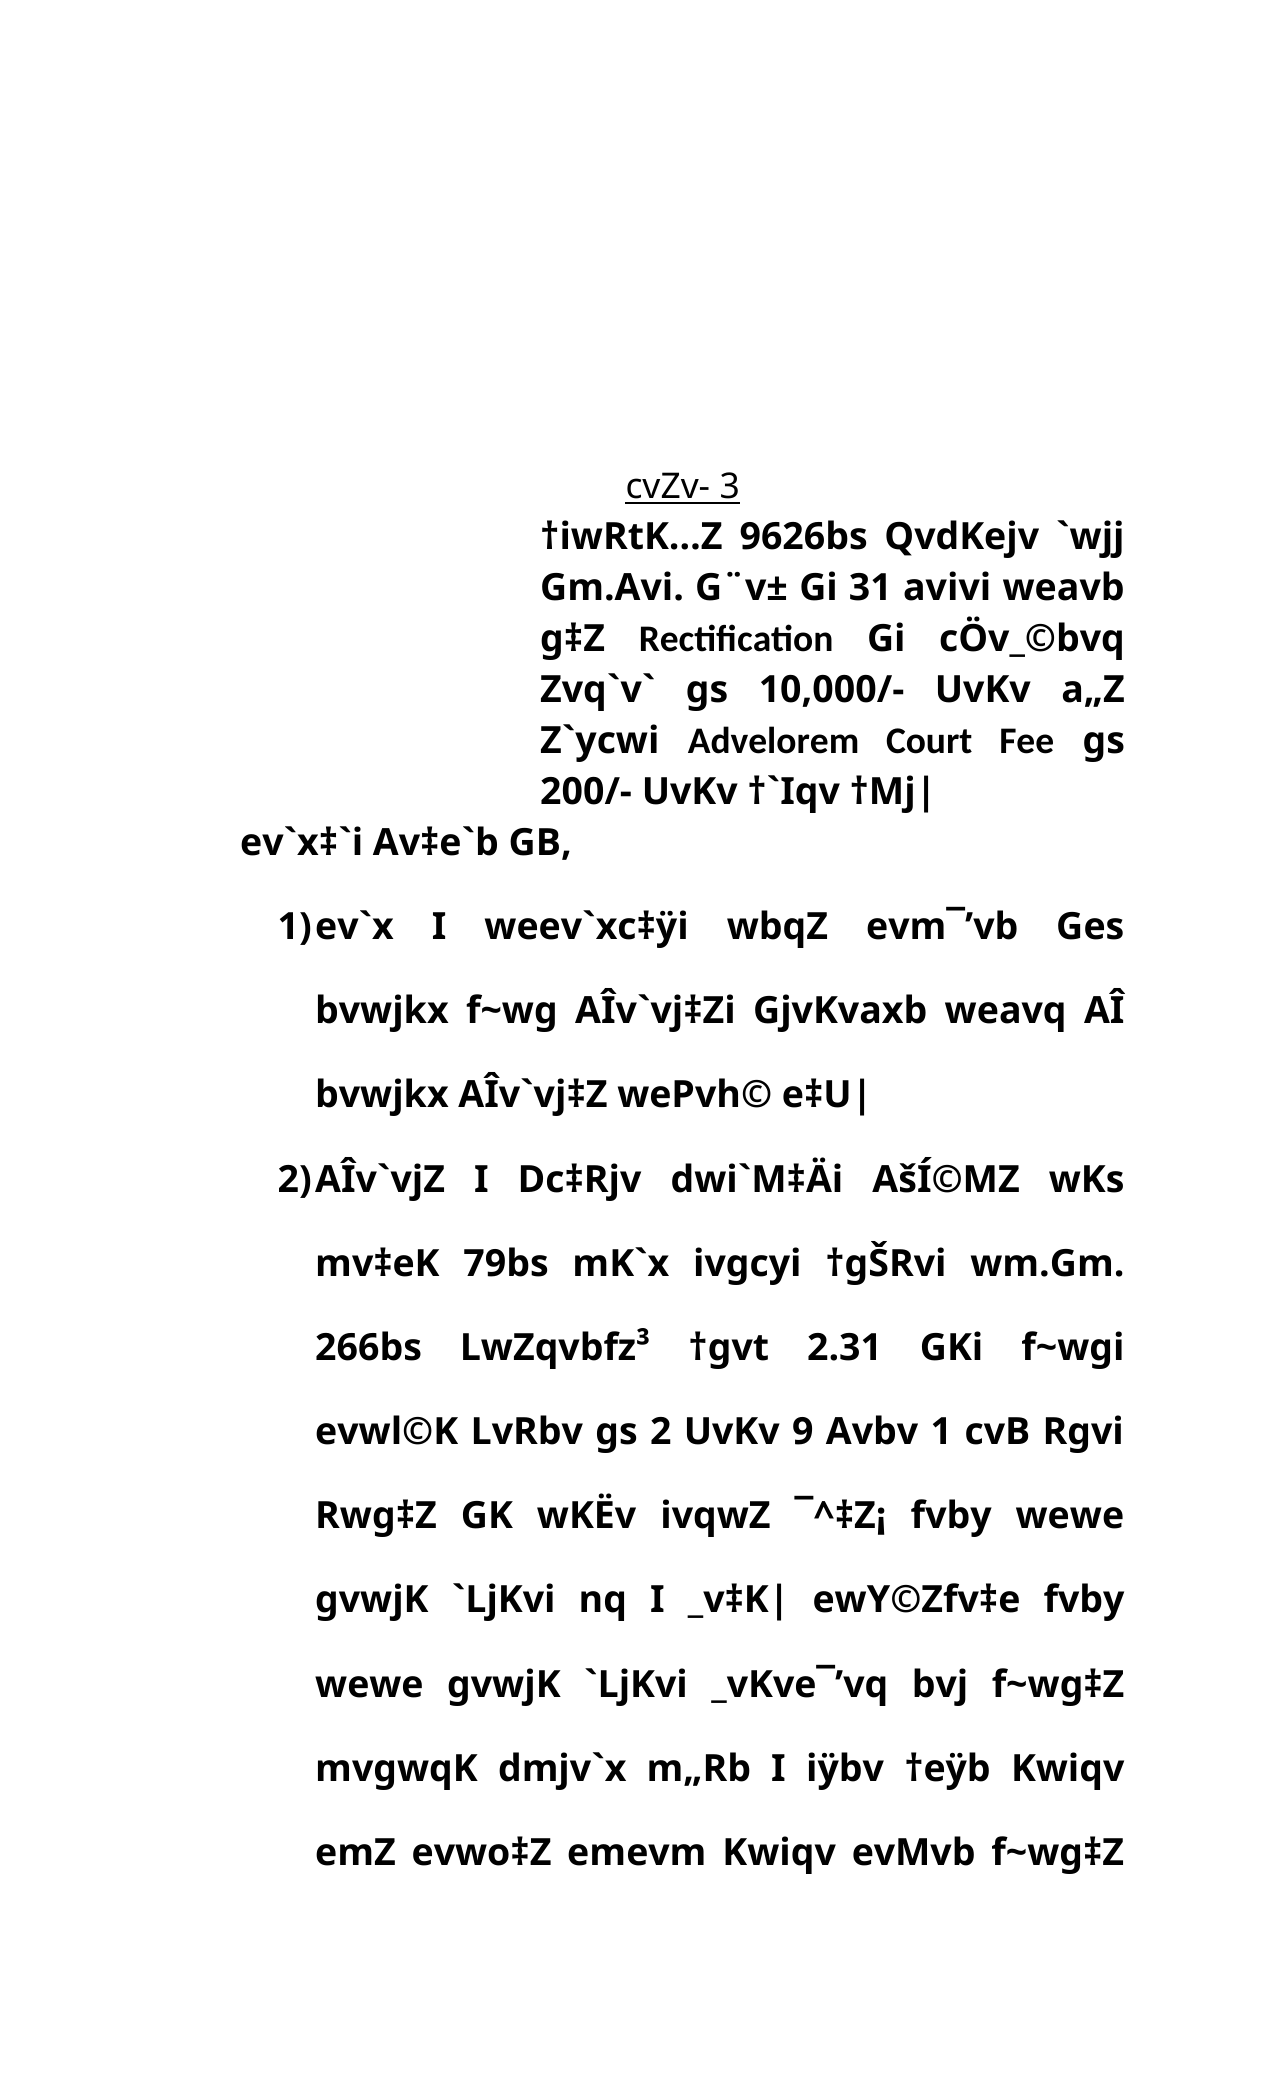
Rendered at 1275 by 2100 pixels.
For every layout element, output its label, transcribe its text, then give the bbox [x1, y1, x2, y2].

list ev`x I weev`xc‡ÿi wbqZ evm¯’vb Ges bvwjkx f~wg AÎv`vj‡Zi GjvKvaxb weavq AÎ bvwjkx AÎv`vj‡Z wePvh© e‡U| [277, 899, 1125, 1119]
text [540, 509, 1125, 815]
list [277, 1152, 1125, 1876]
text ev`x‡`i Av‡e`b GB, [240, 815, 1125, 866]
